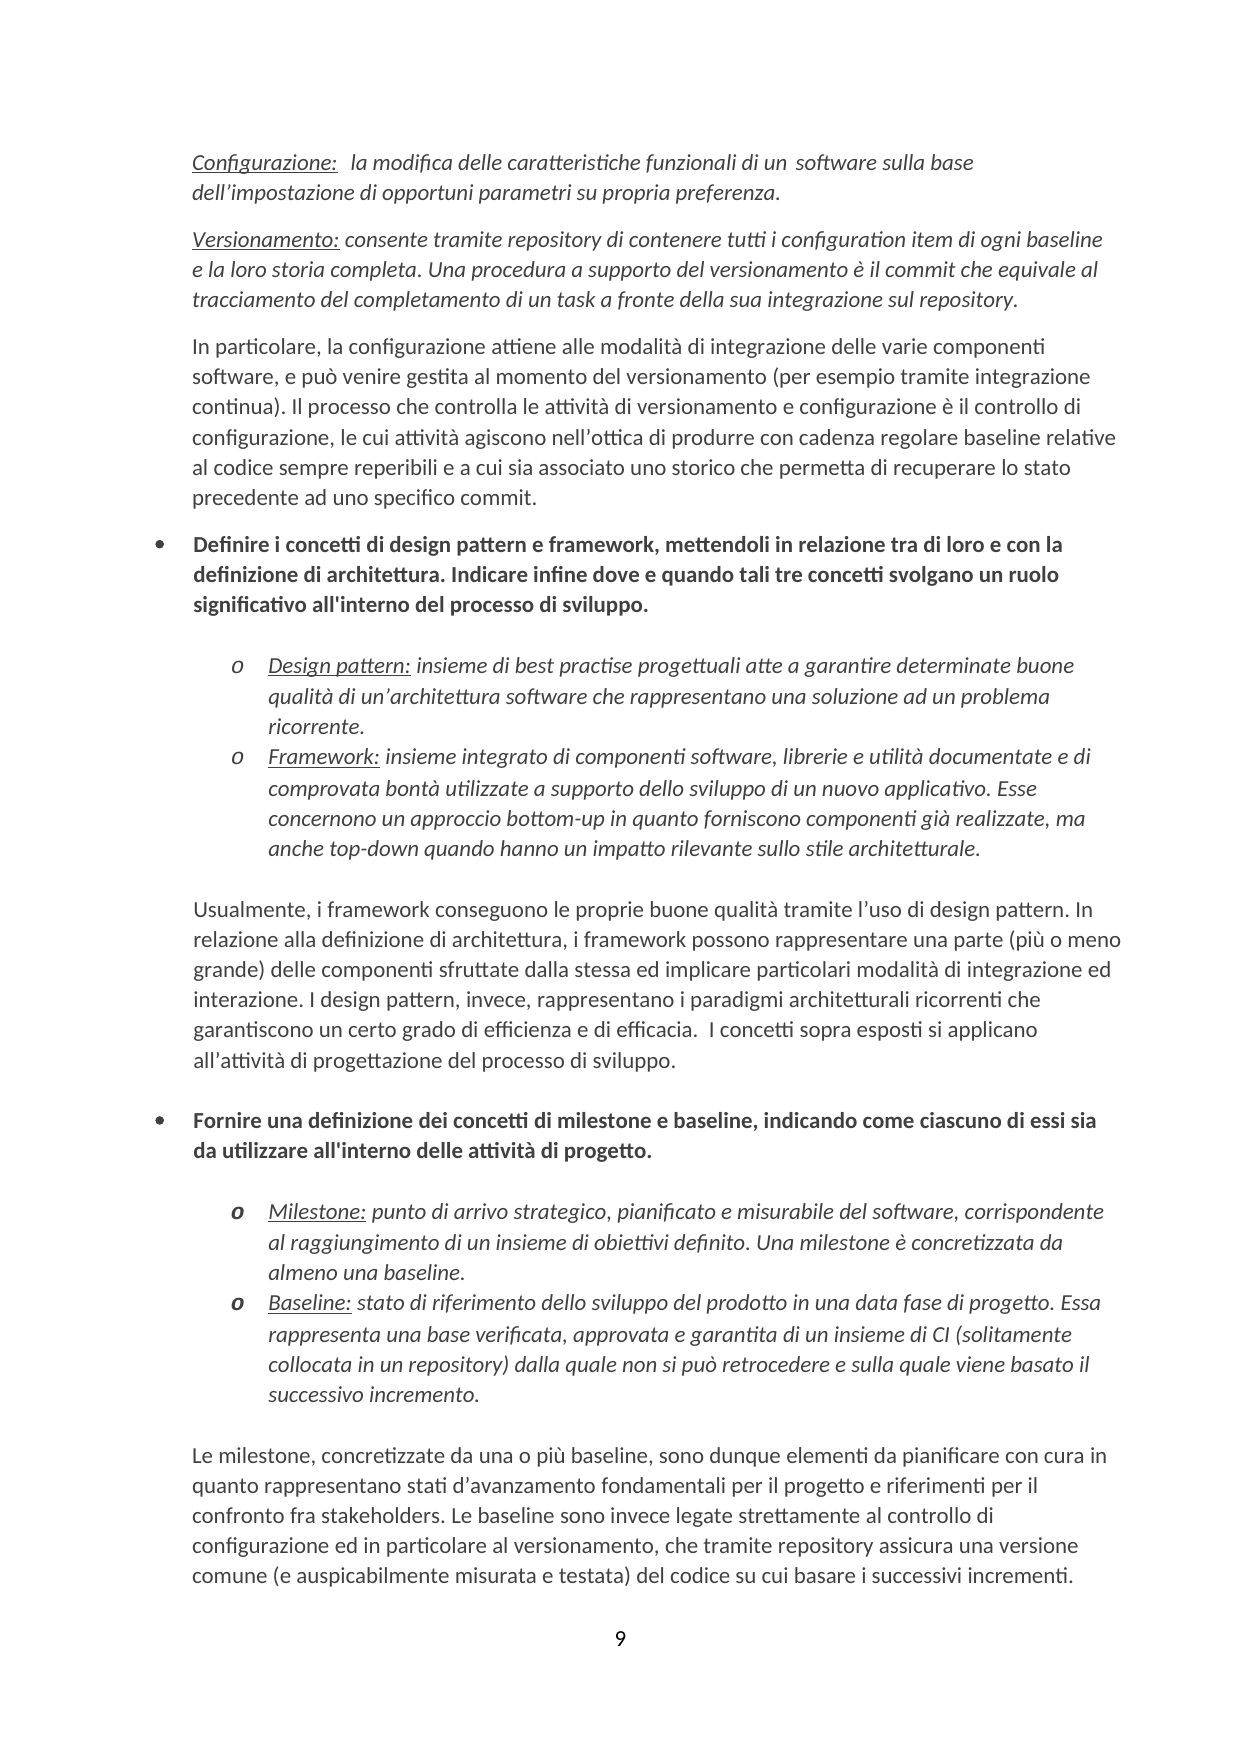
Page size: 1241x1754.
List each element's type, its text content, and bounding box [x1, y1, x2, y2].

text Configurazione: la modifica delle caratteristiche funzionali di un software sulla base dell’impostazione di opportuni parametri su propria preferenza. [192, 148, 1122, 206]
list Design pattern: insieme di best practise progettuali atte a garantire determinate buone qualità di un’architettura software che rappresentano una soluzione ad un problema ricorrente. [231, 651, 1122, 740]
list Baseline: stato di riferimento dello sviluppo del prodotto in una data fase di progetto. Essa rappresenta una base verificata, approvata e garantita di un insieme di CI (solitamente collocata in un repository) dalla quale non si può retrocedere e sulla quale viene basato il successivo incremento. [231, 1288, 1122, 1408]
list Milestone: punto di arrivo strategico, pianificato e misurabile del software, corrispondente al raggiungimento di un insieme di obiettivi definito. Una milestone è concretizzata da almeno una baseline. [231, 1197, 1122, 1286]
text In particolare, la configurazione attiene alle modalità di integrazione delle varie componenti software, e può venire gestita al momento del versionamento (per esempio tramite integrazione continua). Il processo che controlla le attività di versionamento e configurazione è il controllo di configurazione, le cui attività agiscono nell’ottica di produrre con cadenza regolare baseline relative al codice sempre reperibili e a cui sia associato uno storico che permetta di recuperare lo stato precedente ad uno specifico commit. [192, 332, 1122, 511]
list Usualmente, i framework conseguono le proprie buone qualità tramite l’uso di design pattern. In relazione alla definizione di architettura, i framework possono rappresentare una parte (più o meno grande) delle componenti sfruttate dalla stessa ed implicare particolari modalità di integrazione ed interazione. I design pattern, invece, rappresentano i paradigmi architetturali ricorrenti che garantiscono un certo grado di efficienza e di efficacia. I concetti sopra esposti si applicano all’attività di progettazione del processo di sviluppo. [193, 895, 1122, 1074]
list Definire i concetti di design pattern e framework, mettendoli in relazione tra di loro e con la definizione di architettura. Indicare infine dove e quando tali tre concetti svolgano un ruolo significativo all'interno del processo di sviluppo. [156, 530, 1122, 618]
text Versionamento: consente tramite repository di contenere tutti i configuration item di ogni baseline e la loro storia completa. Una procedura a supporto del versionamento è il commit che equivale al tracciamento del completamento di un task a fronte della sua integrazione sul repository. [192, 225, 1122, 313]
list Fornire una definizione dei concetti di milestone e baseline, indicando come ciascuno di essi sia da utilizzare all'interno delle attività di progetto. [156, 1106, 1122, 1164]
list Le milestone, concretizzate da una o più baseline, sono dunque elementi da pianificare con cura in quanto rappresentano stati d’avanzamento fondamentali per il progetto e riferimenti per il confronto fra stakeholders. Le baseline sono invece legate strettamente al controllo di configurazione ed in particolare al versionamento, che tramite repository assicura una versione comune (e auspicabilmente misurata e testata) del codice su cui basare i successivi incrementi. [192, 1441, 1122, 1589]
list Framework: insieme integrato di componenti software, librerie e utilità documentate e di comprovata bontà utilizzate a supporto dello sviluppo di un nuovo applicativo. Esse concernono un approccio bottom-up in quanto forniscono componenti già realizzate, ma anche top-down quando hanno un impatto rilevante sullo stile architetturale. [231, 742, 1122, 862]
